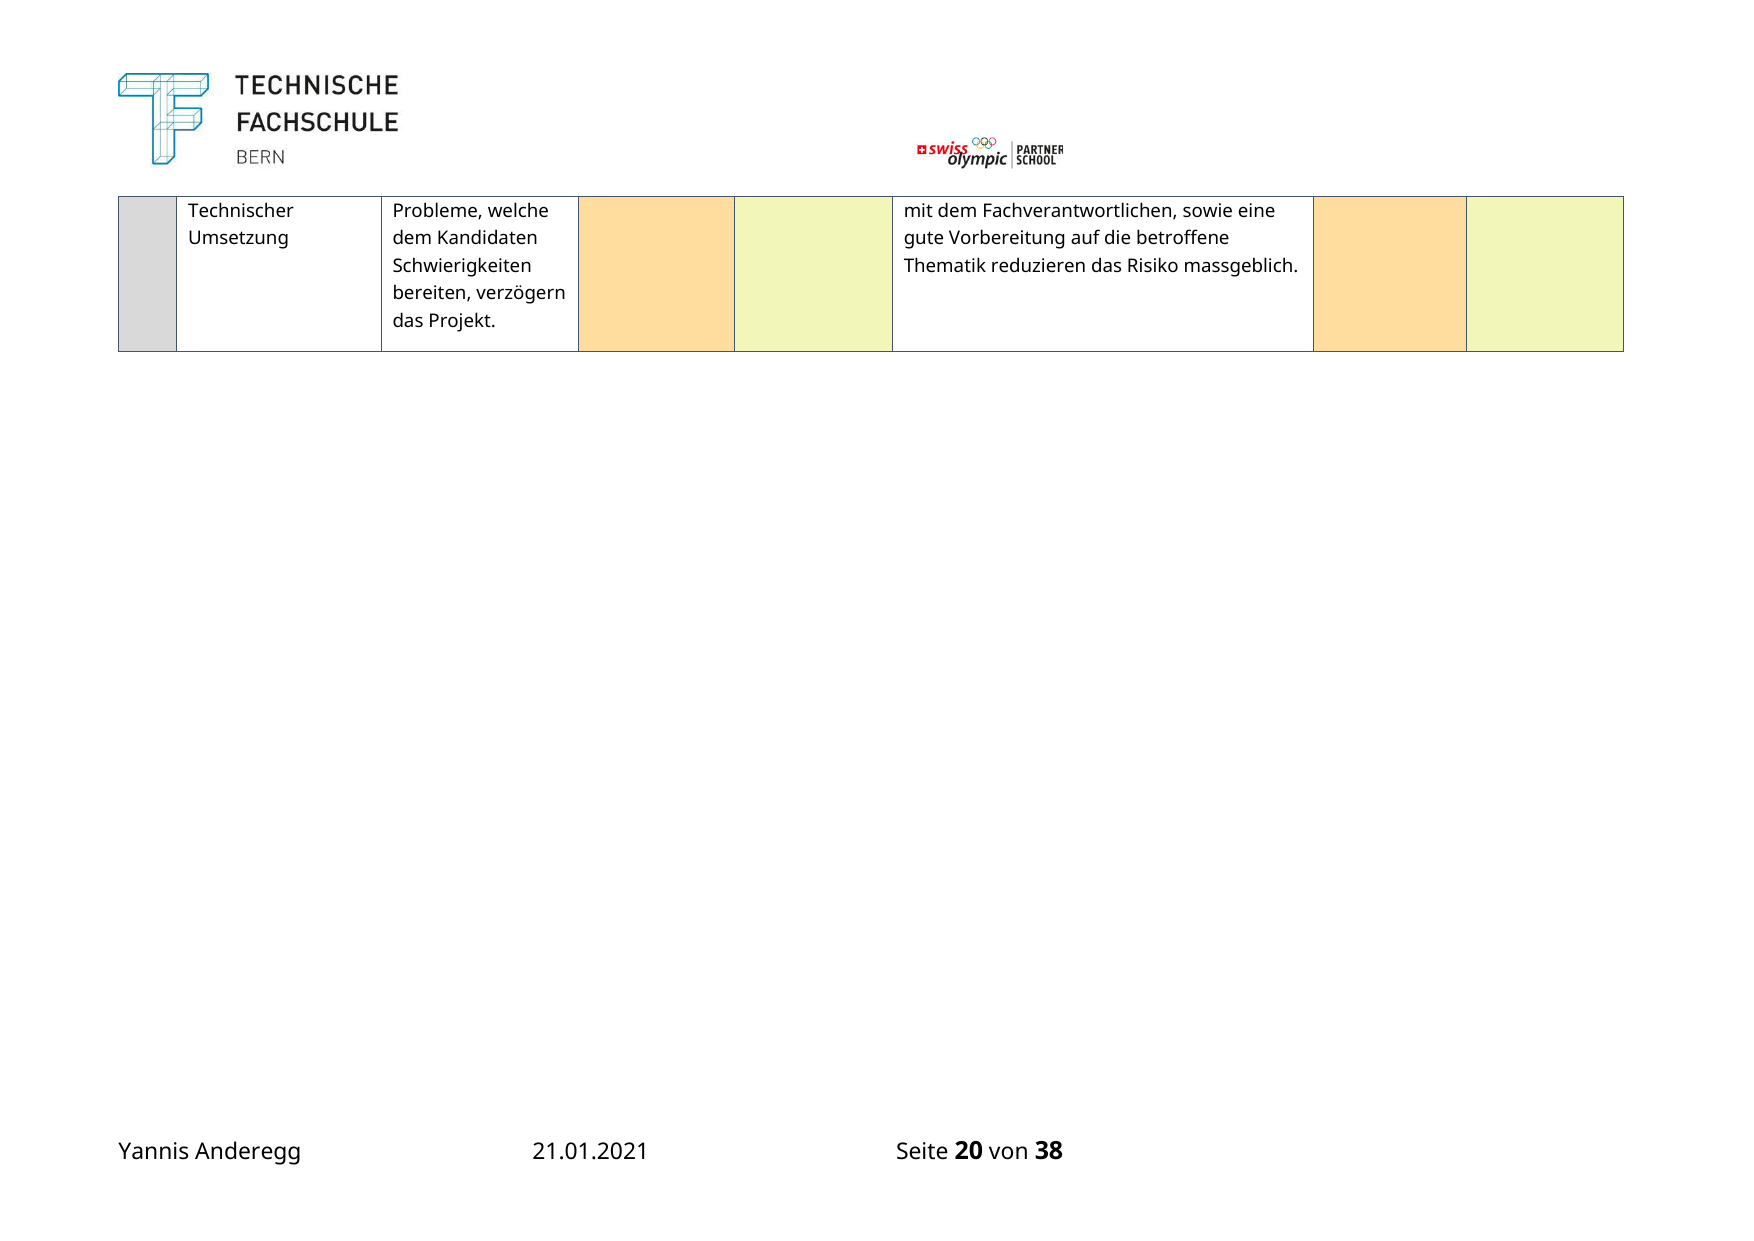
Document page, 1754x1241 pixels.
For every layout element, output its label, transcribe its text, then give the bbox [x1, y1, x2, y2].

picture [118, 73, 1064, 196]
table_cell S2 [579, 197, 734, 351]
table_cell R5 [119, 197, 176, 351]
table_cell Schwierigkeiten bei Technischer Umsetzung [177, 197, 381, 351]
table_cell W2 [735, 197, 892, 351]
table_cell S2 [1314, 197, 1466, 351]
table_cell Technische Probleme, welche dem Kandidaten Schwierigkeiten bereiten, verzögern das Projekt. [382, 197, 578, 351]
table_cell W2 [1467, 197, 1623, 351]
